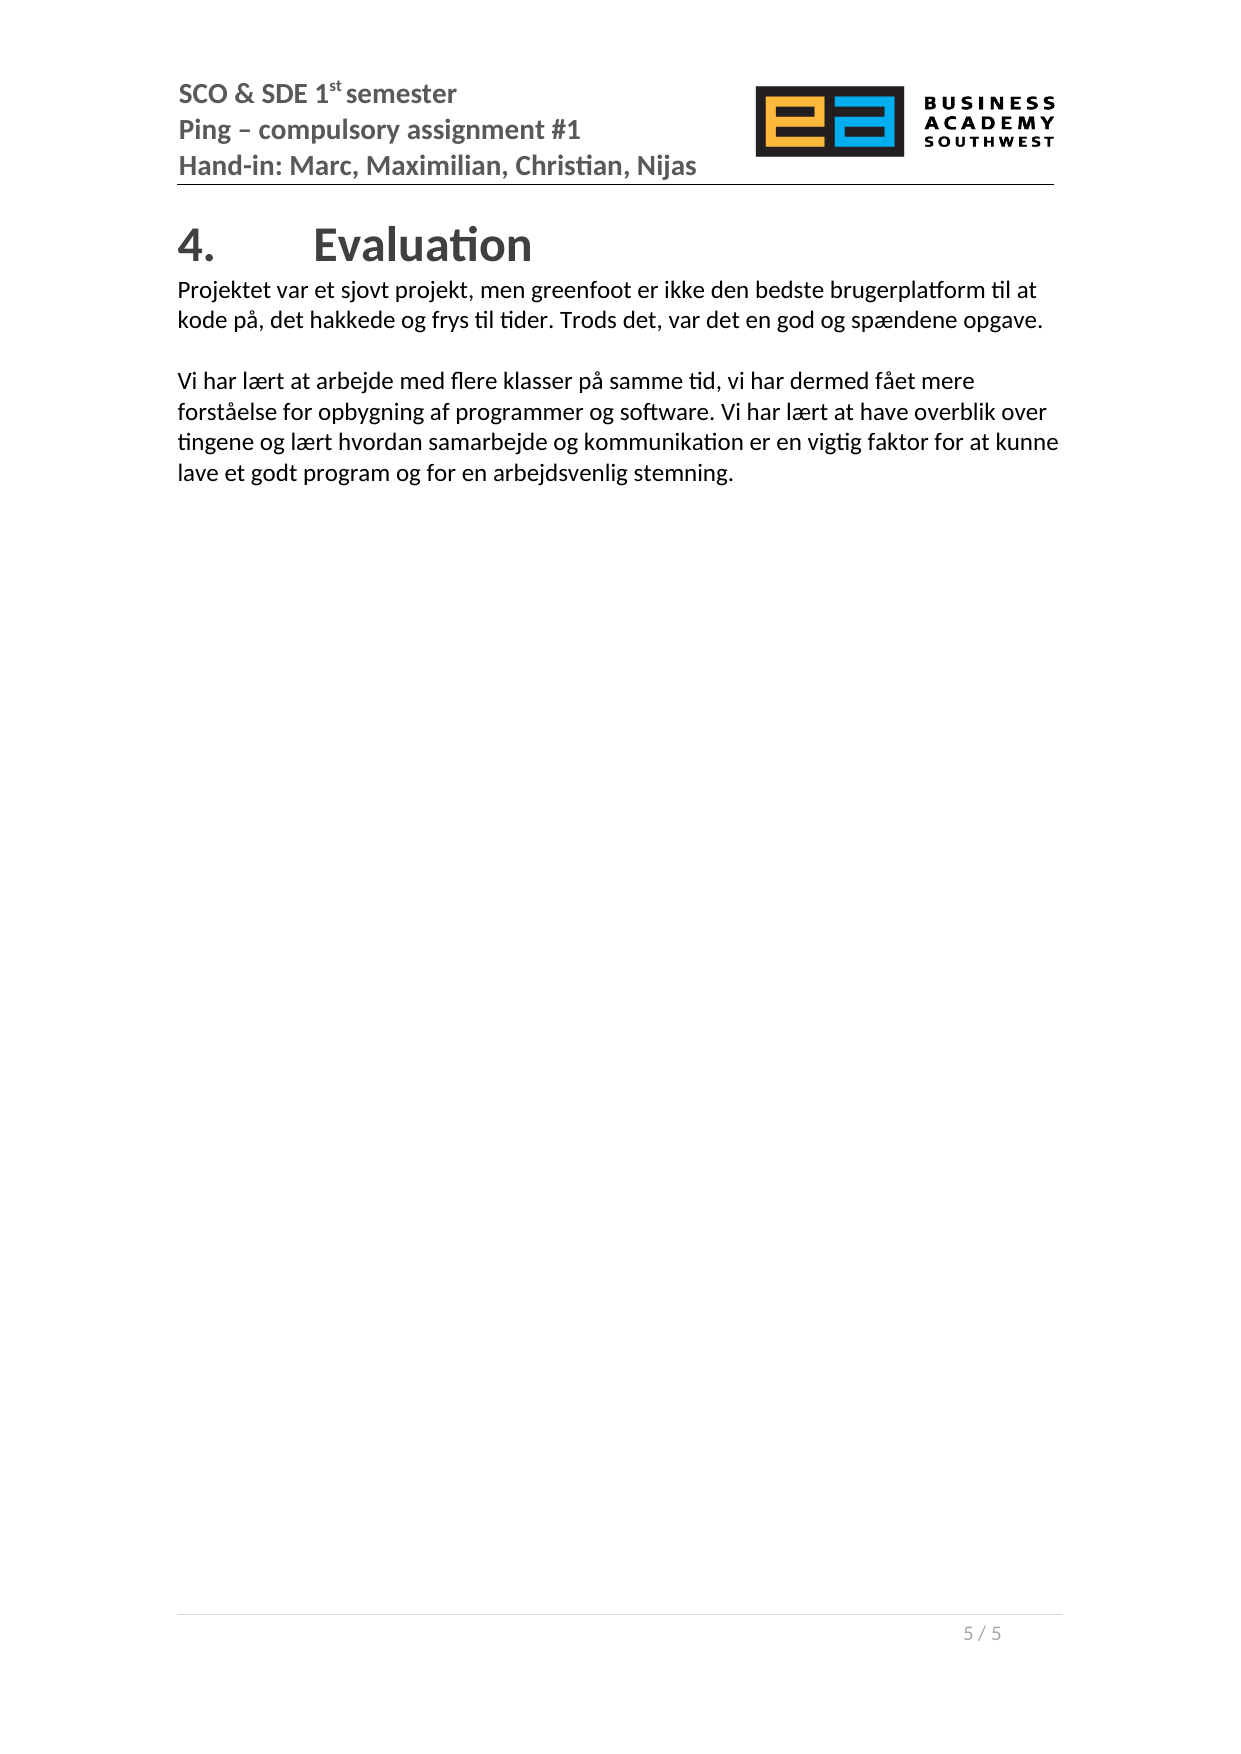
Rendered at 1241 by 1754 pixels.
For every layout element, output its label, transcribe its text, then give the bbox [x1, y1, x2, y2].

text Projektet var et sjovt projekt, men greenfoot er ikke den bedste brugerplatform til at kode på, det hakkede og frys til tider. Trods det, var det en god og spændene opgave. [177, 274, 1063, 335]
text Vi har lært at arbejde med flere klasser på samme tid, vi har dermed fået mere forståelse for opbygning af programmer og software. Vi har lært at have overblik over tingene og lært hvordan samarbejde og kommunikation er en vigtig faktor for at kunne lave et godt program og for en arbejdsvenlig stemning. [177, 366, 1063, 488]
picture [755, 86, 1055, 157]
subtitle Evaluation [177, 213, 1063, 274]
